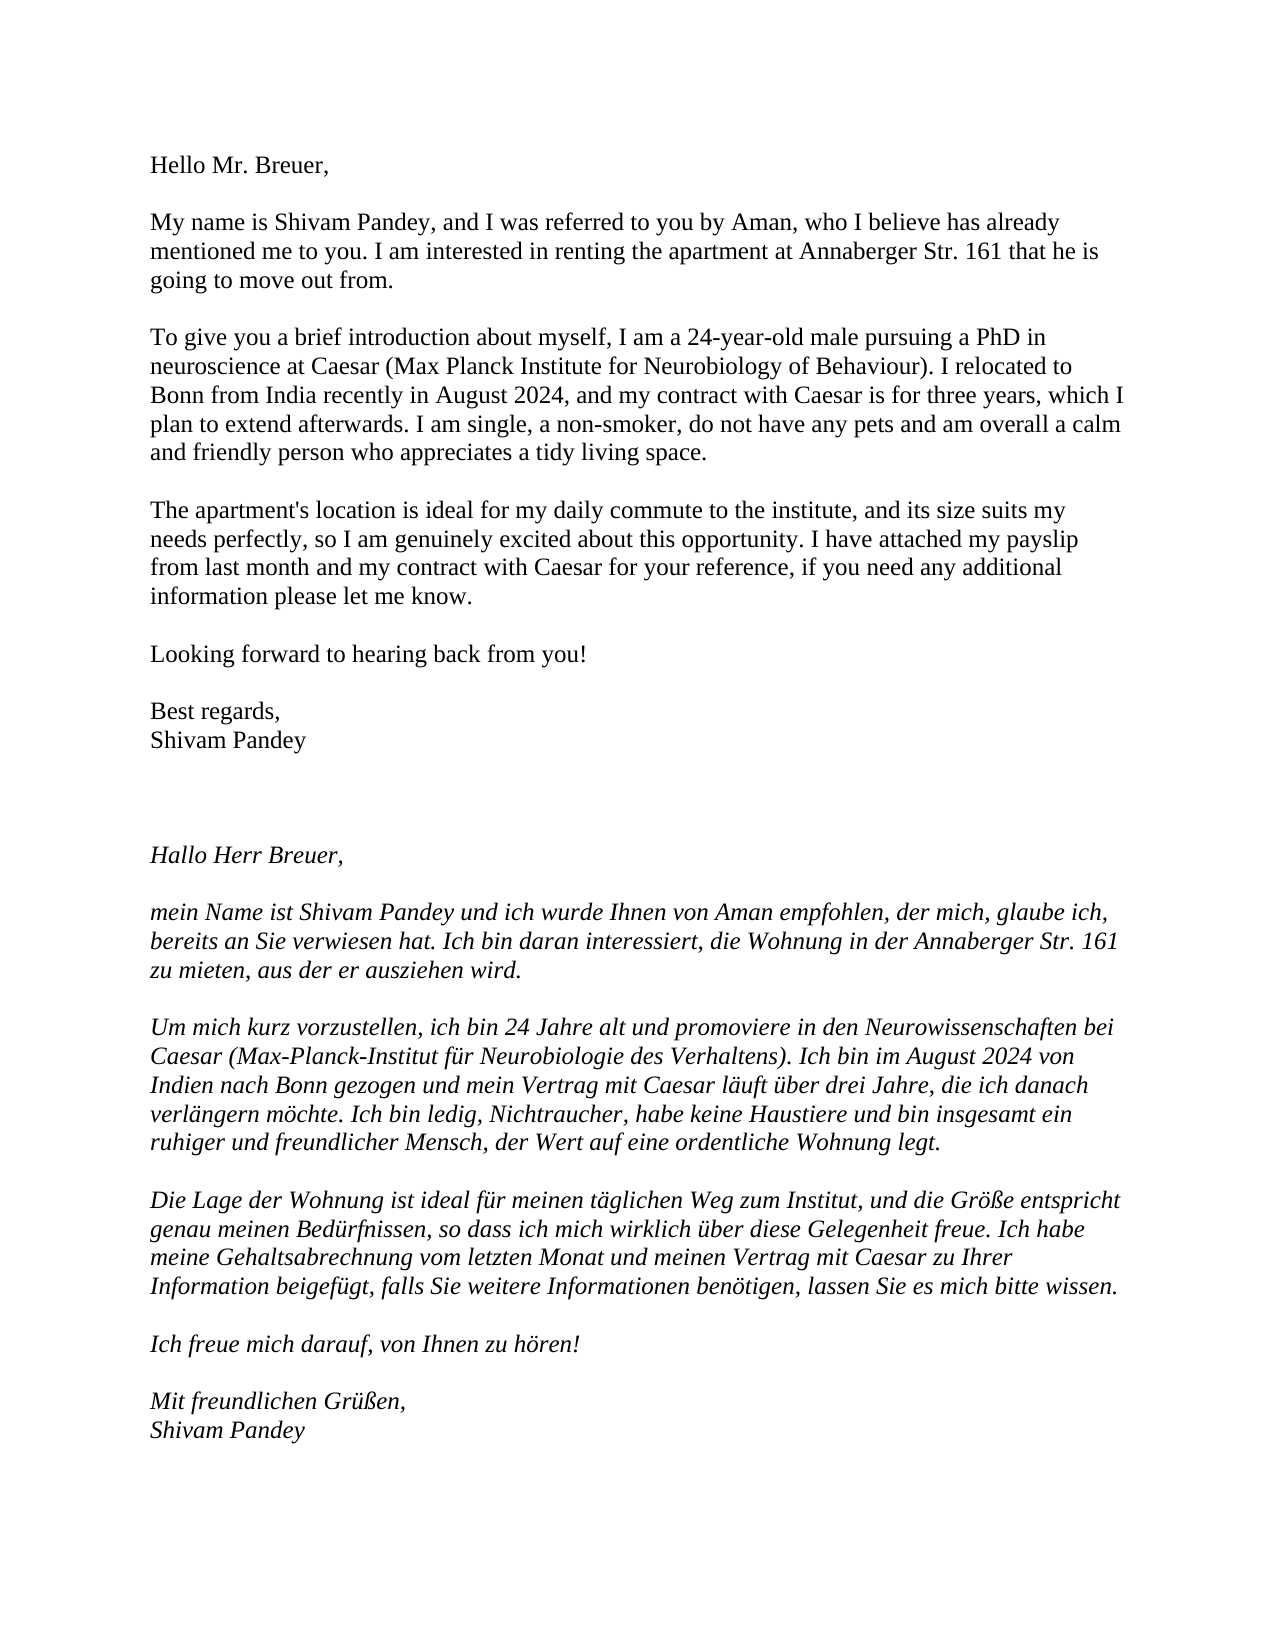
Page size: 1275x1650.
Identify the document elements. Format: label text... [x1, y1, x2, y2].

text Looking forward to hearing back from you! [150, 639, 1125, 667]
text To give you a brief introduction about myself, I am a 24-year-old male pursuing a PhD in neuroscience at Caesar (Max Planck Institute for Neurobiology of Behaviour). I relocated to Bonn from India recently in August 2024, and my contract with Caesar is for three years, which I plan to extend afterwards. I am single, a non-smoker, do not have any pets and am overall a calm and friendly person who appreciates a tidy living space. [150, 322, 1125, 466]
text My name is Shivam Pandey, and I was referred to you by Aman, who I believe has already mentioned me to you. I am interested in renting the apartment at Annaberger Str. 161 that he is going to move out from. [150, 207, 1125, 294]
text Hello Mr. Breuer, [150, 150, 1125, 179]
text The apartment's location is ideal for my daily commute to the institute, and its size suits my needs perfectly, so I am genuinely excited about this opportunity. I have attached my payslip from last month and my contract with Caesar for your reference, if you need any additional information please let me know. [150, 495, 1125, 610]
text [150, 840, 1125, 1444]
text Shivam Pandey [150, 725, 1125, 754]
text Best regards, [150, 696, 1125, 725]
